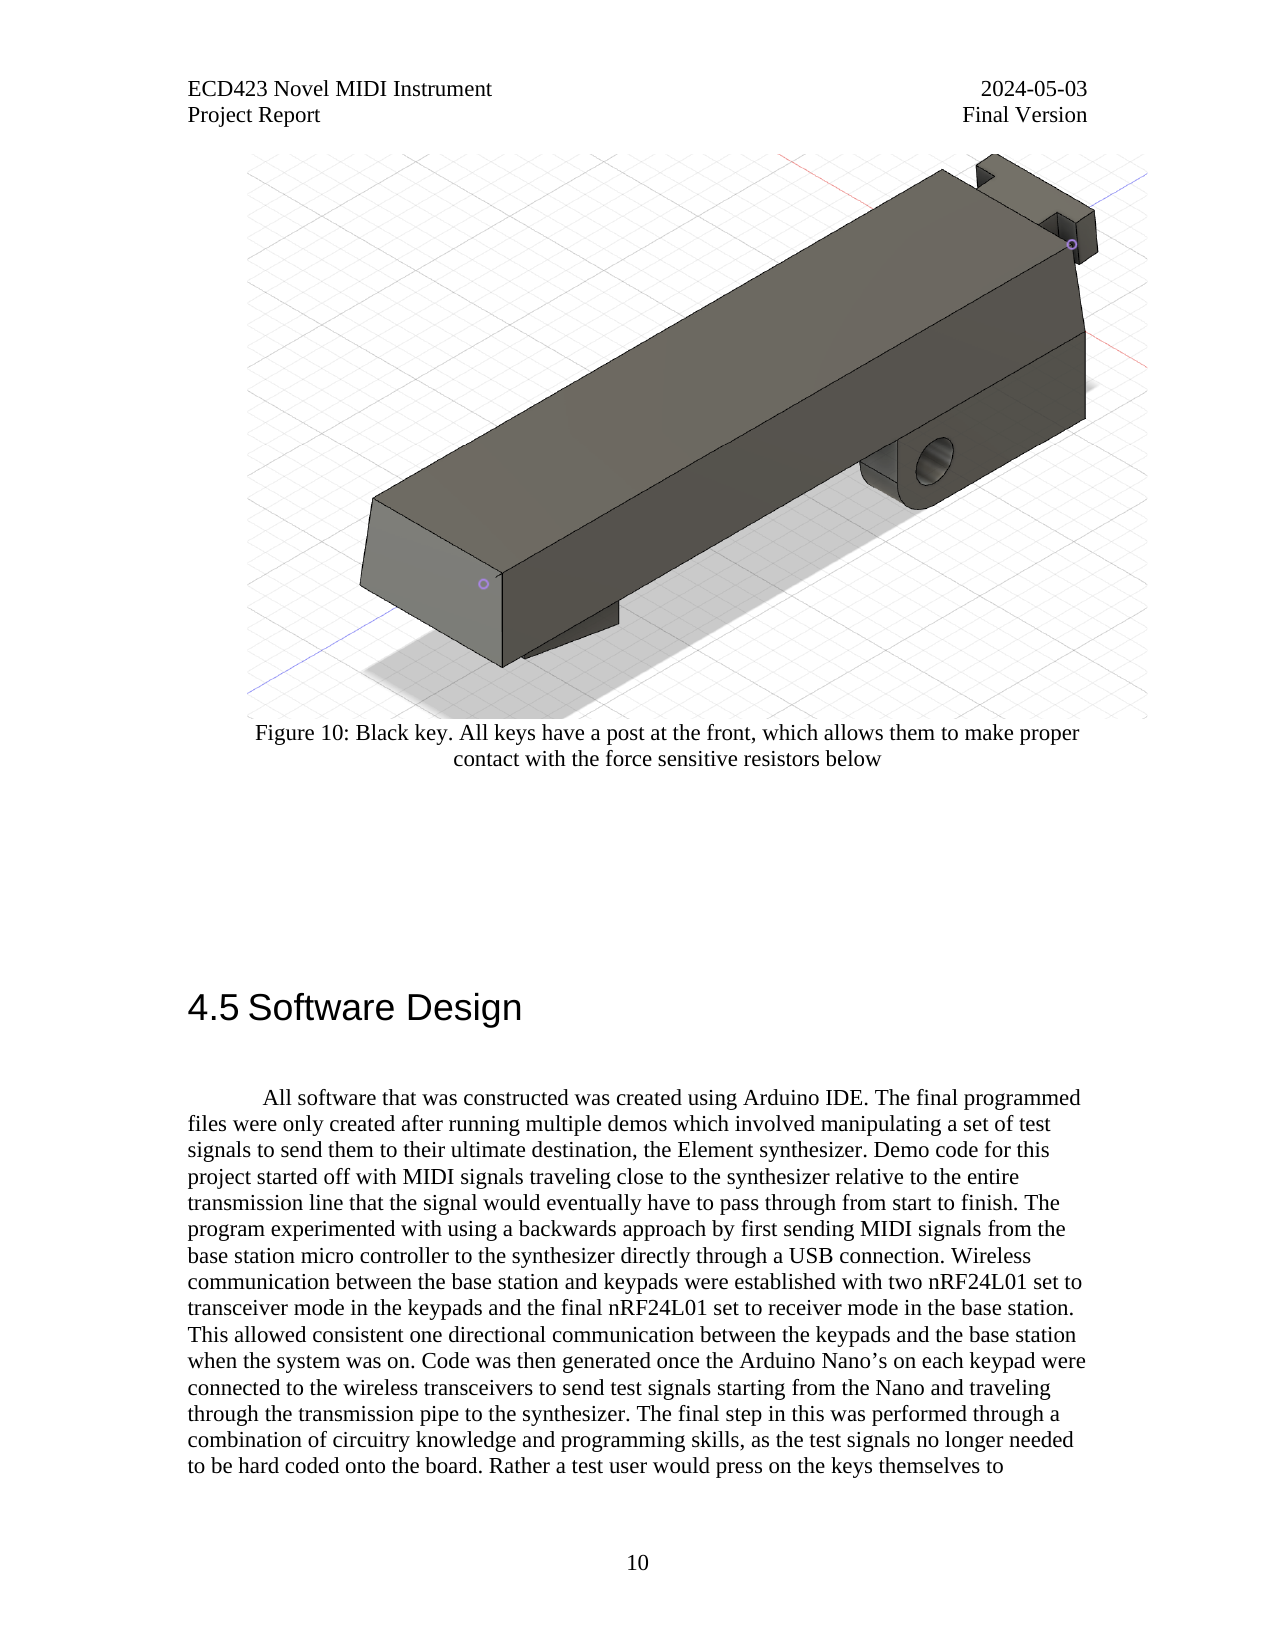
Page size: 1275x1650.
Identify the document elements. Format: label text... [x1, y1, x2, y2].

text Figure 10: Black key. All keys have a post at the front, which allows them to make proper contact with the force sensitive resistors below [247, 719, 1087, 771]
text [187, 1084, 1087, 1479]
subtitle Software Design [187, 985, 1087, 1028]
picture [247, 154, 1148, 719]
